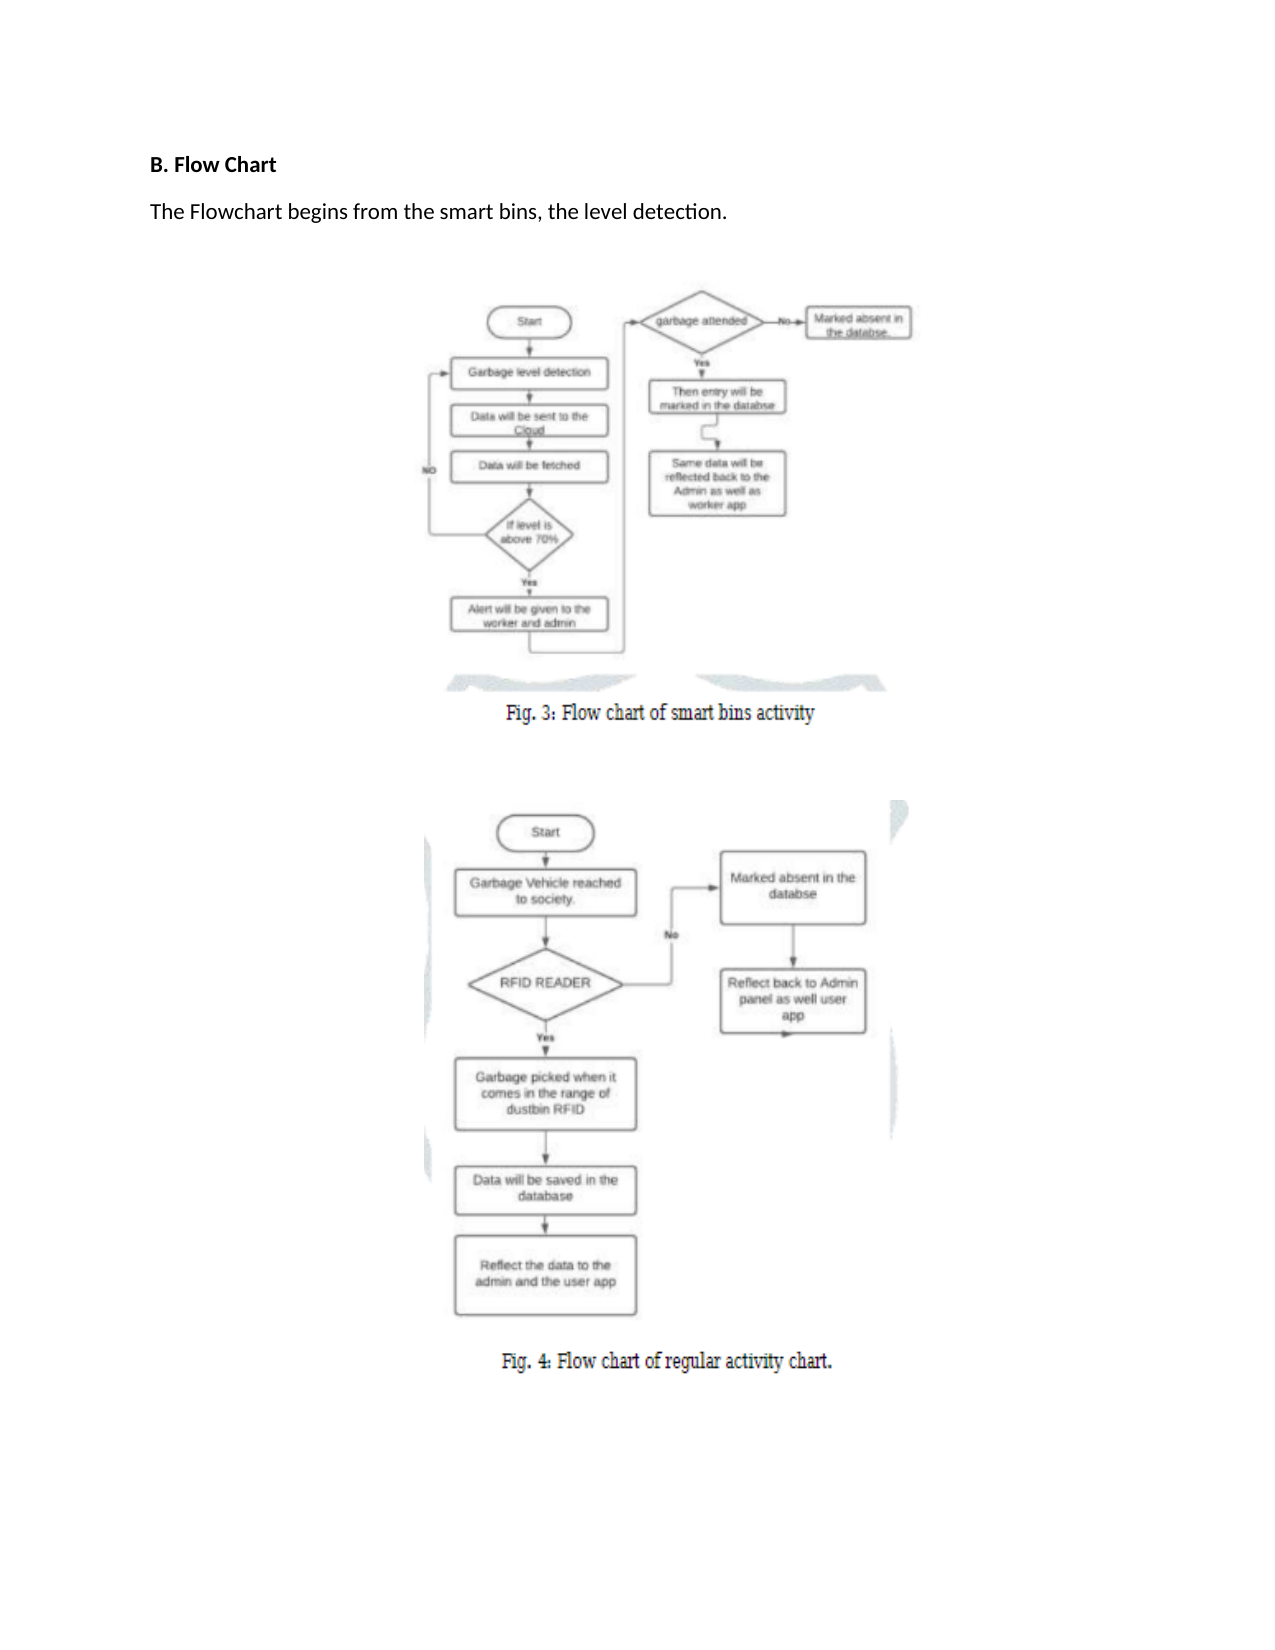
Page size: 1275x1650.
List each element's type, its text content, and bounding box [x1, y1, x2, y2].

text The Flowchart begins from the smart bins, the level detection. [150, 197, 1125, 225]
text B. Flow Chart [150, 150, 1125, 178]
